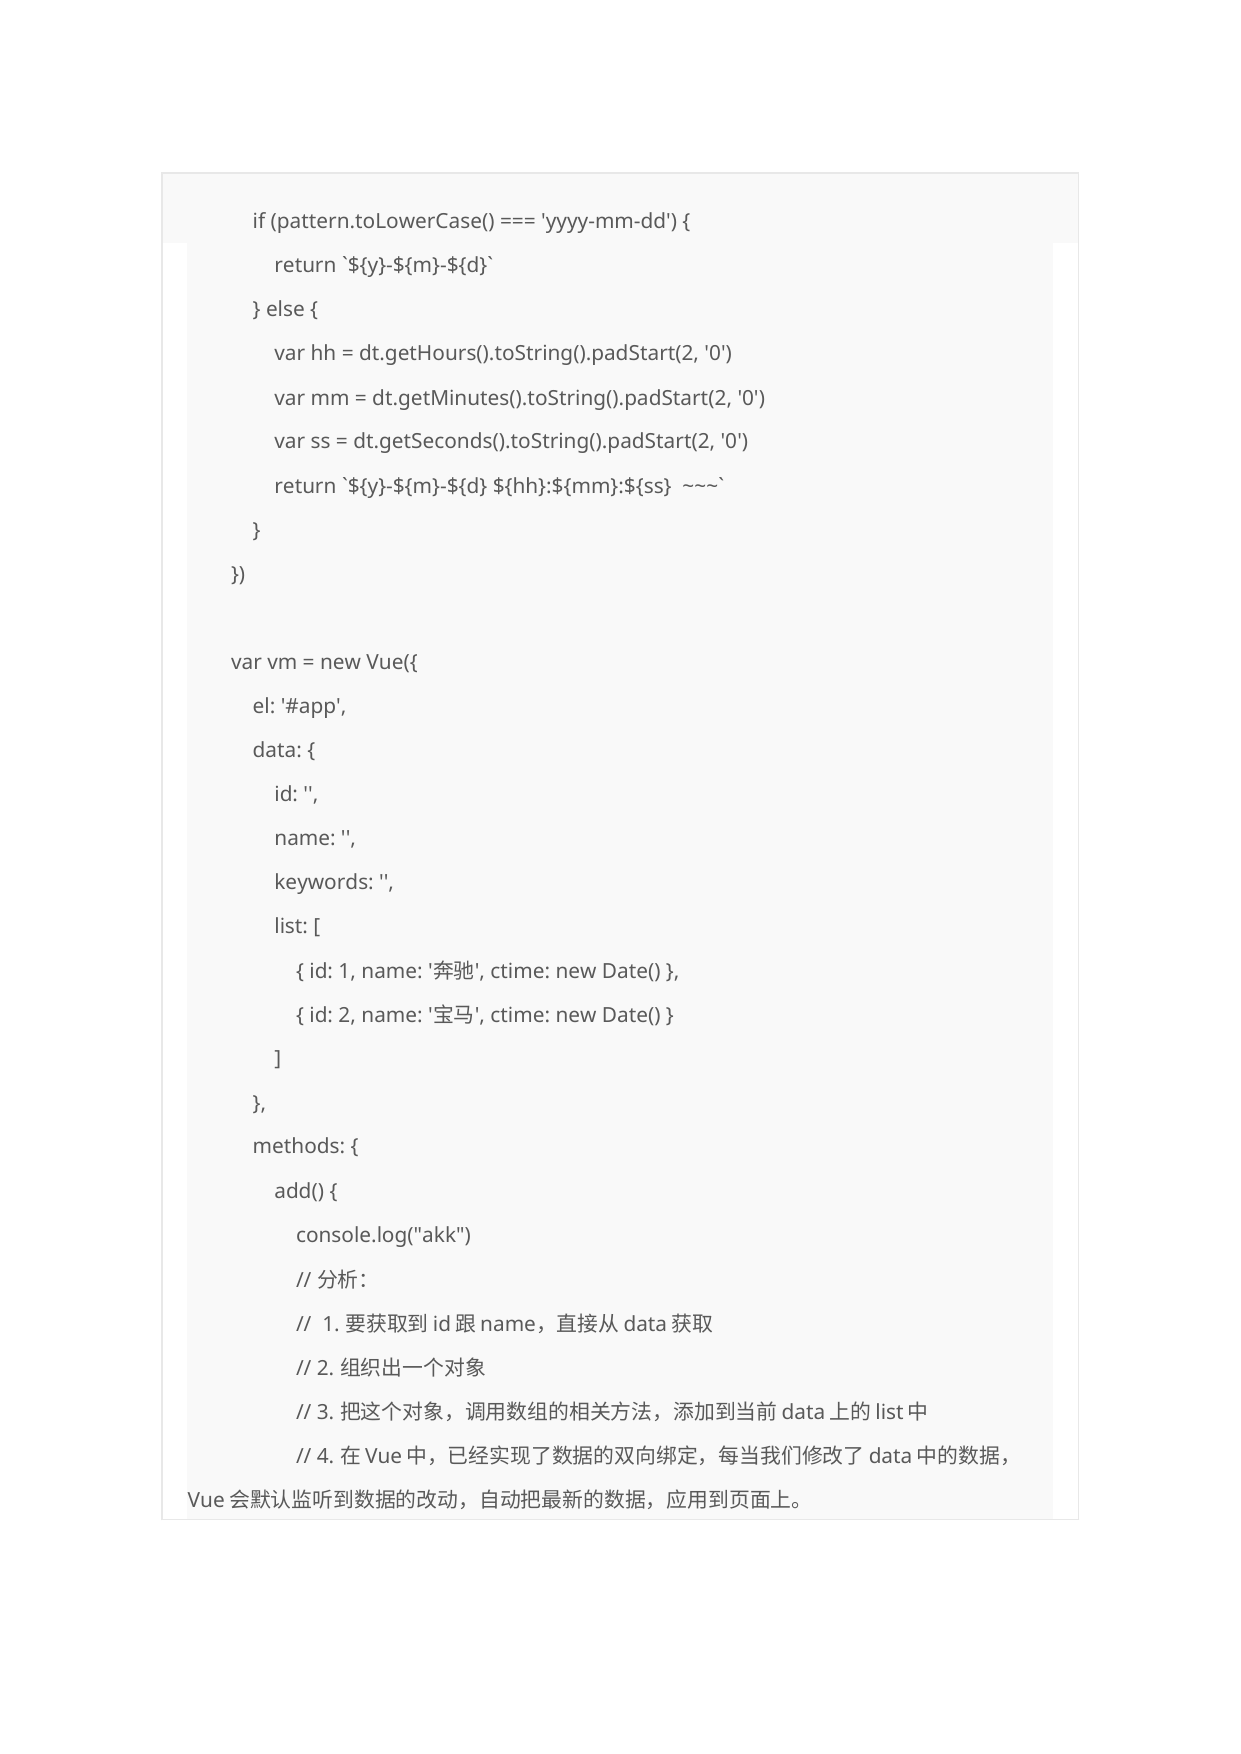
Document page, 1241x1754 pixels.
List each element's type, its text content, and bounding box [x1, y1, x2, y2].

text }, [187, 1080, 1053, 1124]
text } else { [187, 287, 1053, 331]
text { id: 1, name: '奔驰', ctime: new Date() }, [187, 948, 1053, 992]
text id: '', [187, 771, 1053, 815]
text var mm = dt.getMinutes().toString().padStart(2, '0') [187, 375, 1053, 419]
text el: '#app', [187, 683, 1053, 727]
text ] [187, 1036, 1053, 1080]
text // 4. 在Vue中，已经实现了数据的双向绑定，每当我们修改了data中的数据，Vue会默认监听到数据的改动，自动把最新的数据，应用到页面上。 [187, 1432, 1053, 1519]
text name: '', [187, 815, 1053, 859]
text console.log("akk") [187, 1212, 1053, 1256]
text add() { [187, 1168, 1053, 1212]
text { id: 2, name: '宝马', ctime: new Date() } [187, 992, 1053, 1036]
text if (pattern.toLowerCase() === 'yyyy-mm-dd') { [163, 174, 1078, 243]
text }) [187, 551, 1053, 595]
text keywords: '', [187, 859, 1053, 903]
text } [187, 507, 1053, 551]
text // 1. 要获取到id跟name，直接从data获取 [187, 1300, 1053, 1344]
text return `${y}-${m}-${d} ${hh}:${mm}:${ss} ~~~` [187, 463, 1053, 507]
text data: { [187, 727, 1053, 771]
text // 分析： [187, 1256, 1053, 1300]
text list: [ [187, 903, 1053, 948]
text // 2. 组织出一个对象 [187, 1344, 1053, 1388]
text methods: { [187, 1124, 1053, 1168]
text return `${y}-${m}-${d}` [187, 243, 1053, 287]
text var hh = dt.getHours().toString().padStart(2, '0') [187, 331, 1053, 375]
text var ss = dt.getSeconds().toString().padStart(2, '0') [187, 419, 1053, 463]
text // 3. 把这个对象，调用数组的相关方法，添加到当前data上的list中 [187, 1388, 1053, 1432]
text var vm = new Vue({ [187, 639, 1053, 683]
